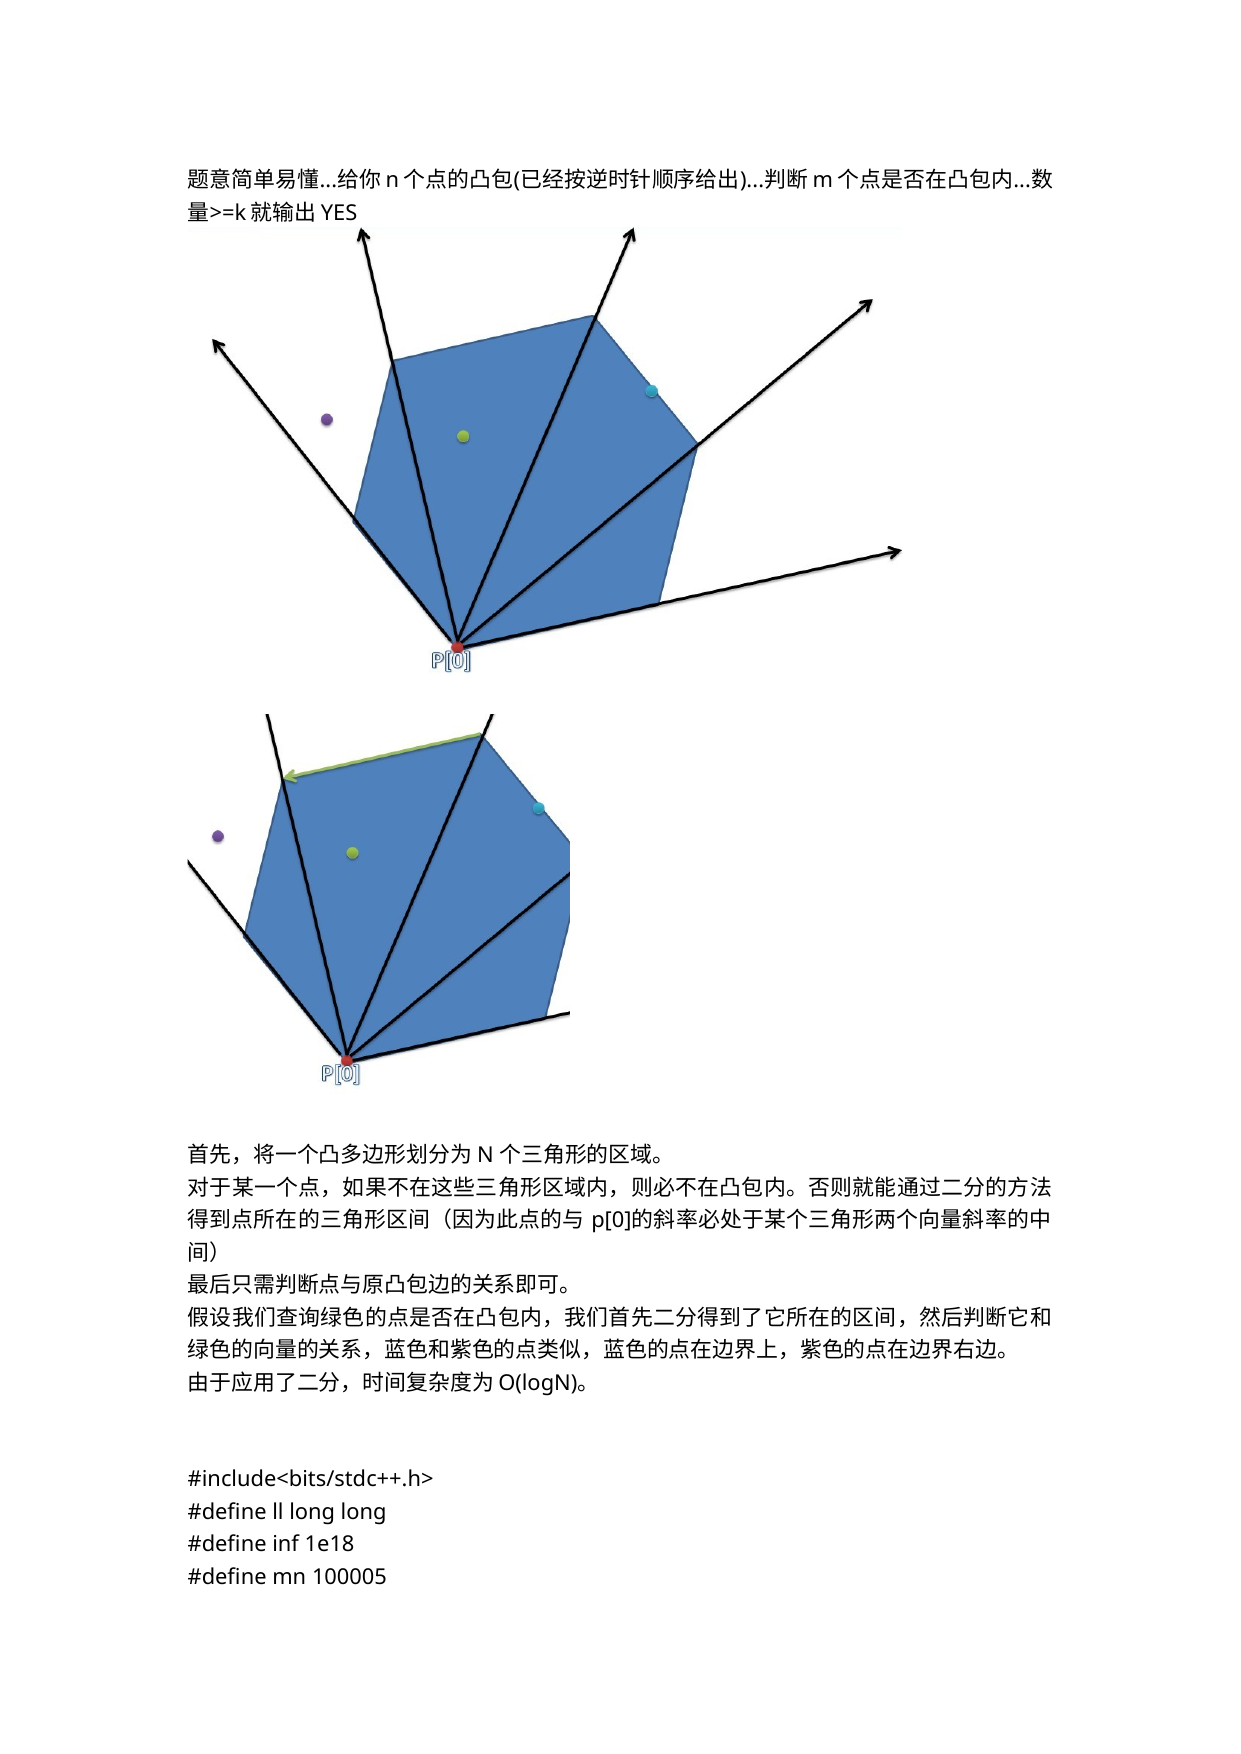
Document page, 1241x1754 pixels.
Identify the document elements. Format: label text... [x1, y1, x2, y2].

text 首先，将一个凸多边形划分为 N 个三角形的区域。 [187, 1137, 1053, 1169]
text 假设我们查询绿色的点是否在凸包内，我们首先二分得到了它所在的区间，然后判断它和绿色的向量的关系，蓝色和紫色的点类似，蓝色的点在边界上，紫色的点在边界右边。 [187, 1299, 1053, 1364]
text #define mn 100005 [187, 1559, 1053, 1592]
text #include<bits/stdc++.h> [187, 1462, 1053, 1494]
picture [187, 227, 903, 690]
text #define ll long long [187, 1494, 1053, 1527]
text 由于应用了二分，时间复杂度为O(logN)。 [187, 1364, 1053, 1397]
text 最后只需判断点与原凸包边的关系即可。 [187, 1267, 1053, 1299]
picture [187, 714, 570, 1137]
text 题意简单易懂...给你n个点的凸包(已经按逆时针顺序给出)...判断m个点是否在凸包内...数量>=k就输出YES [187, 162, 1053, 227]
text 对于某一个点，如果不在这些三角形区域内，则必不在凸包内。否则就能通过二分的方法得到点所在的三角形区间（因为此点的与p[0]的斜率必处于某个三角形两个向量斜率的中间） [187, 1169, 1053, 1267]
text #define inf 1e18 [187, 1527, 1053, 1559]
